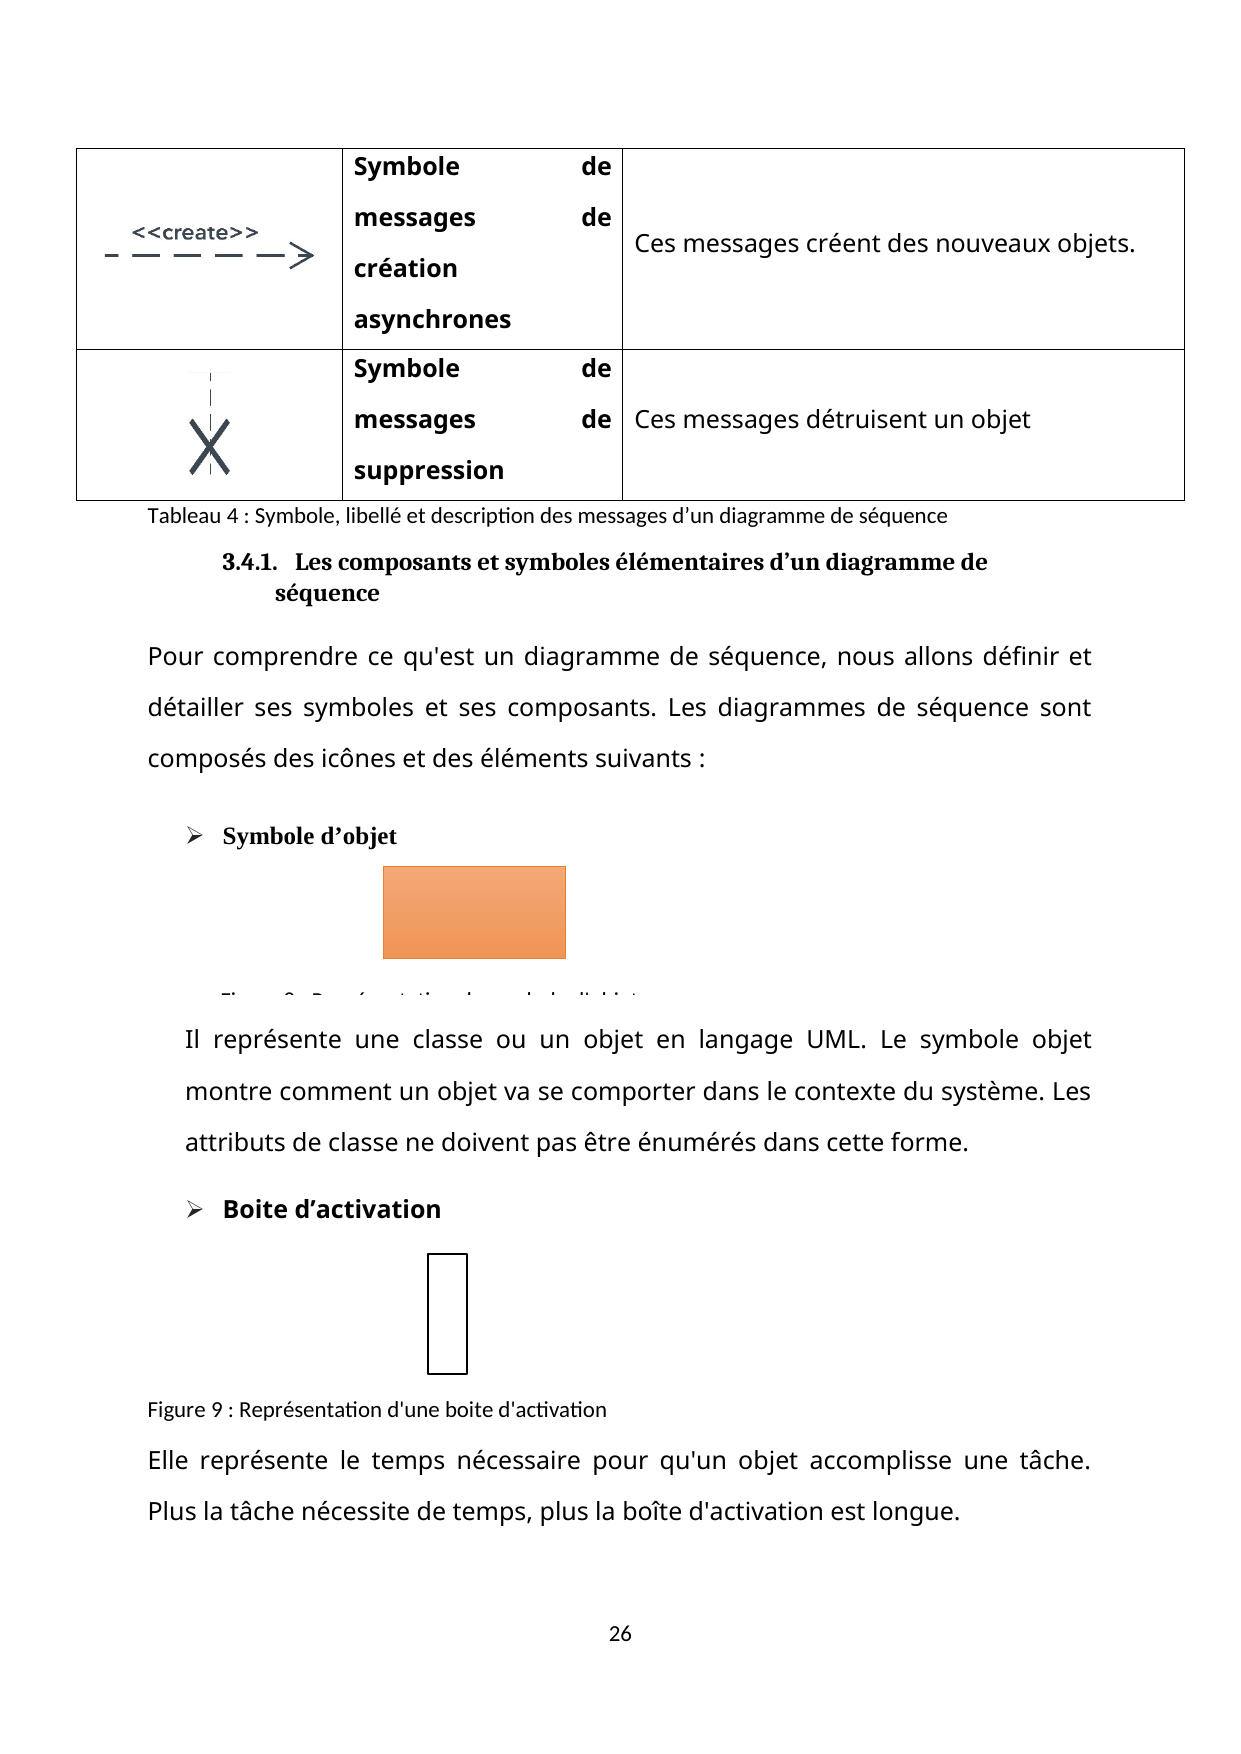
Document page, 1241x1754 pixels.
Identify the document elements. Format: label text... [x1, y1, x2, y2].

table_cell Ces messages créent des nouveaux objets. [623, 149, 1184, 349]
subtitle Les composants et symboles élémentaires d’un diagramme de séquence [222, 548, 1093, 607]
text Elle représente le temps nécessaire pour qu'un objet accomplisse une tâche. Plus la tâche nécessite de temps, plus la boîte d'activation est longue. [147, 1442, 1093, 1528]
table_cell Symbole de messages de création asynchrones [343, 149, 622, 349]
text Tableau 4 : Symbole, libellé et description des messages d’un diagramme de séquence [147, 501, 1093, 529]
text Pour comprendre ce qu'est un diagramme de séquence, nous allons définir et détailler ses symboles et ses composants. Les diagrammes de séquence sont composés des icônes et des éléments suivants : [147, 639, 1093, 775]
table_cell [77, 350, 342, 500]
text Il représente une classe ou un objet en langage UML. Le symbole objet montre comment un objet va se comporter dans le contexte du système. Les attributs de classe ne doivent pas être énumérés dans cette forme. [185, 1022, 1093, 1158]
table_cell Ces messages détruisent un objet [623, 350, 1184, 500]
table_cell [77, 149, 342, 349]
table_cell Symbole de messages de suppression [343, 350, 622, 500]
list Boite d’activation [185, 1192, 1093, 1226]
list Symbole d’objet [185, 821, 1093, 850]
picture [188, 372, 231, 476]
picture [104, 227, 315, 270]
text Figure 9 : Représentation d'une boite d'activation [147, 1396, 1093, 1424]
